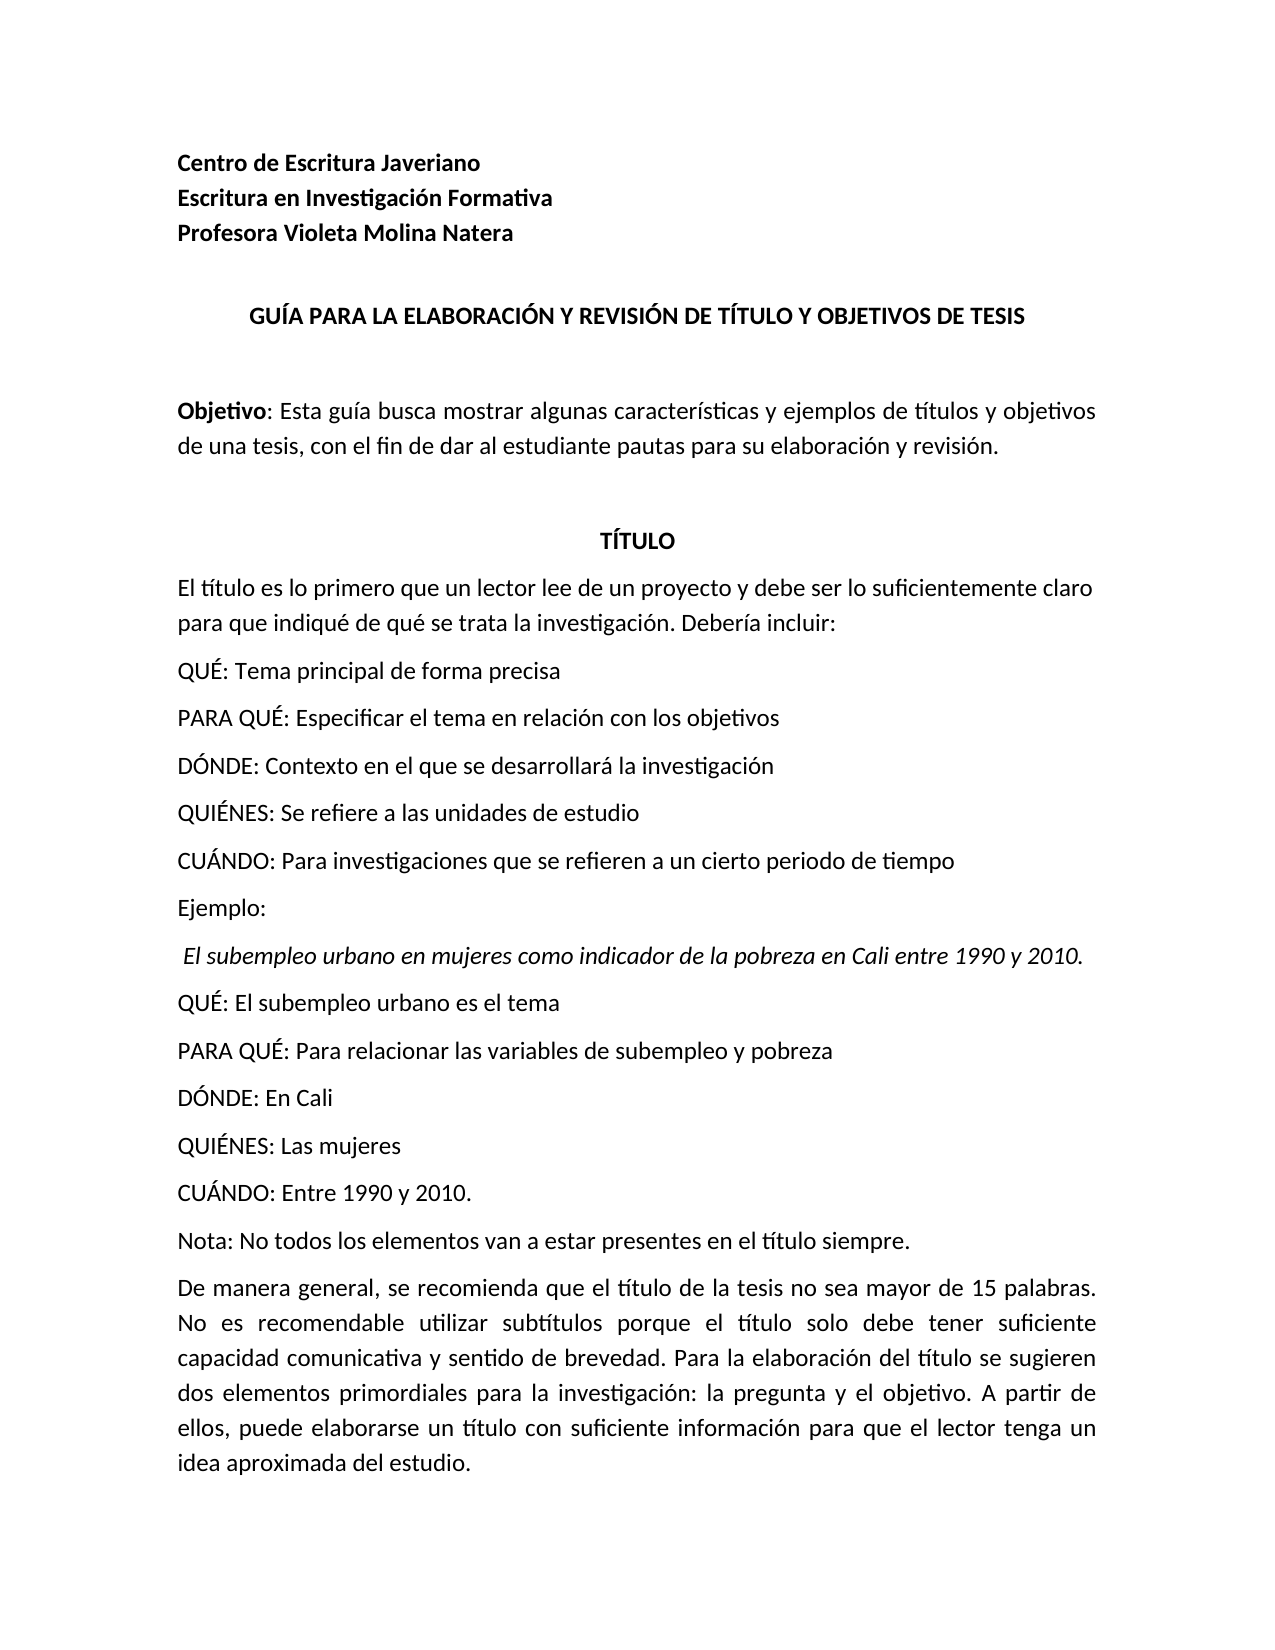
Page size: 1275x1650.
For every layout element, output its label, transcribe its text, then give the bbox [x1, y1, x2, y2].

text El subempleo urbano en mujeres como indicador de la pobreza en Cali entre 1990 y 2010. [177, 940, 1098, 971]
text QUIÉNES: Se refiere a las unidades de estudio [177, 798, 1098, 828]
text PARA QUÉ: Para relacionar las variables de subempleo y pobreza [177, 1035, 1098, 1066]
text CUÁNDO: Para investigaciones que se refieren a un cierto periodo de tiempo [177, 845, 1098, 876]
text GUÍA PARA LA ELABORACIÓN Y REVISIÓN DE TÍTULO Y OBJETIVOS DE TESIS [177, 300, 1098, 331]
text Ejemplo: [177, 893, 1098, 923]
text Profesora Violeta Molina Natera [177, 218, 1098, 248]
text DÓNDE: En Cali [177, 1083, 1098, 1113]
text DÓNDE: Contexto en el que se desarrollará la investigación [177, 750, 1098, 781]
text El título es lo primero que un lector lee de un proyecto y debe ser lo suficientemente claro para que indiqué de qué se trata la investigación. Debería incluir: [177, 573, 1098, 638]
text QUÉ: El subempleo urbano es el tema [177, 988, 1098, 1018]
text Centro de Escritura Javeriano [177, 148, 1098, 178]
text CUÁNDO: Entre 1990 y 2010. [177, 1178, 1098, 1208]
text De manera general, se recomienda que el título de la tesis no sea mayor de 15 palabras. No es recomendable utilizar subtítulos porque el título solo debe tener suficiente capacidad comunicativa y sentido de brevedad. Para la elaboración del título se sugieren dos elementos primordiales para la investigación: la pregunta y el objetivo. A partir de ellos, puede elaborarse un título con suficiente información para que el lector tenga un idea aproximada del estudio. [177, 1273, 1098, 1478]
text QUÉ: Tema principal de forma precisa [177, 655, 1098, 686]
text Escritura en Investigación Formativa [177, 183, 1098, 213]
text Nota: No todos los elementos van a estar presentes en el título siempre. [177, 1225, 1098, 1256]
text Objetivo: Esta guía busca mostrar algunas características y ejemplos de títulos y objetivos de una tesis, con el fin de dar al estudiante pautas para su elaboración y revisión. [177, 395, 1098, 461]
text PARA QUÉ: Especificar el tema en relación con los objetivos [177, 703, 1098, 733]
text TÍTULO [177, 525, 1098, 556]
text QUIÉNES: Las mujeres [177, 1130, 1098, 1161]
